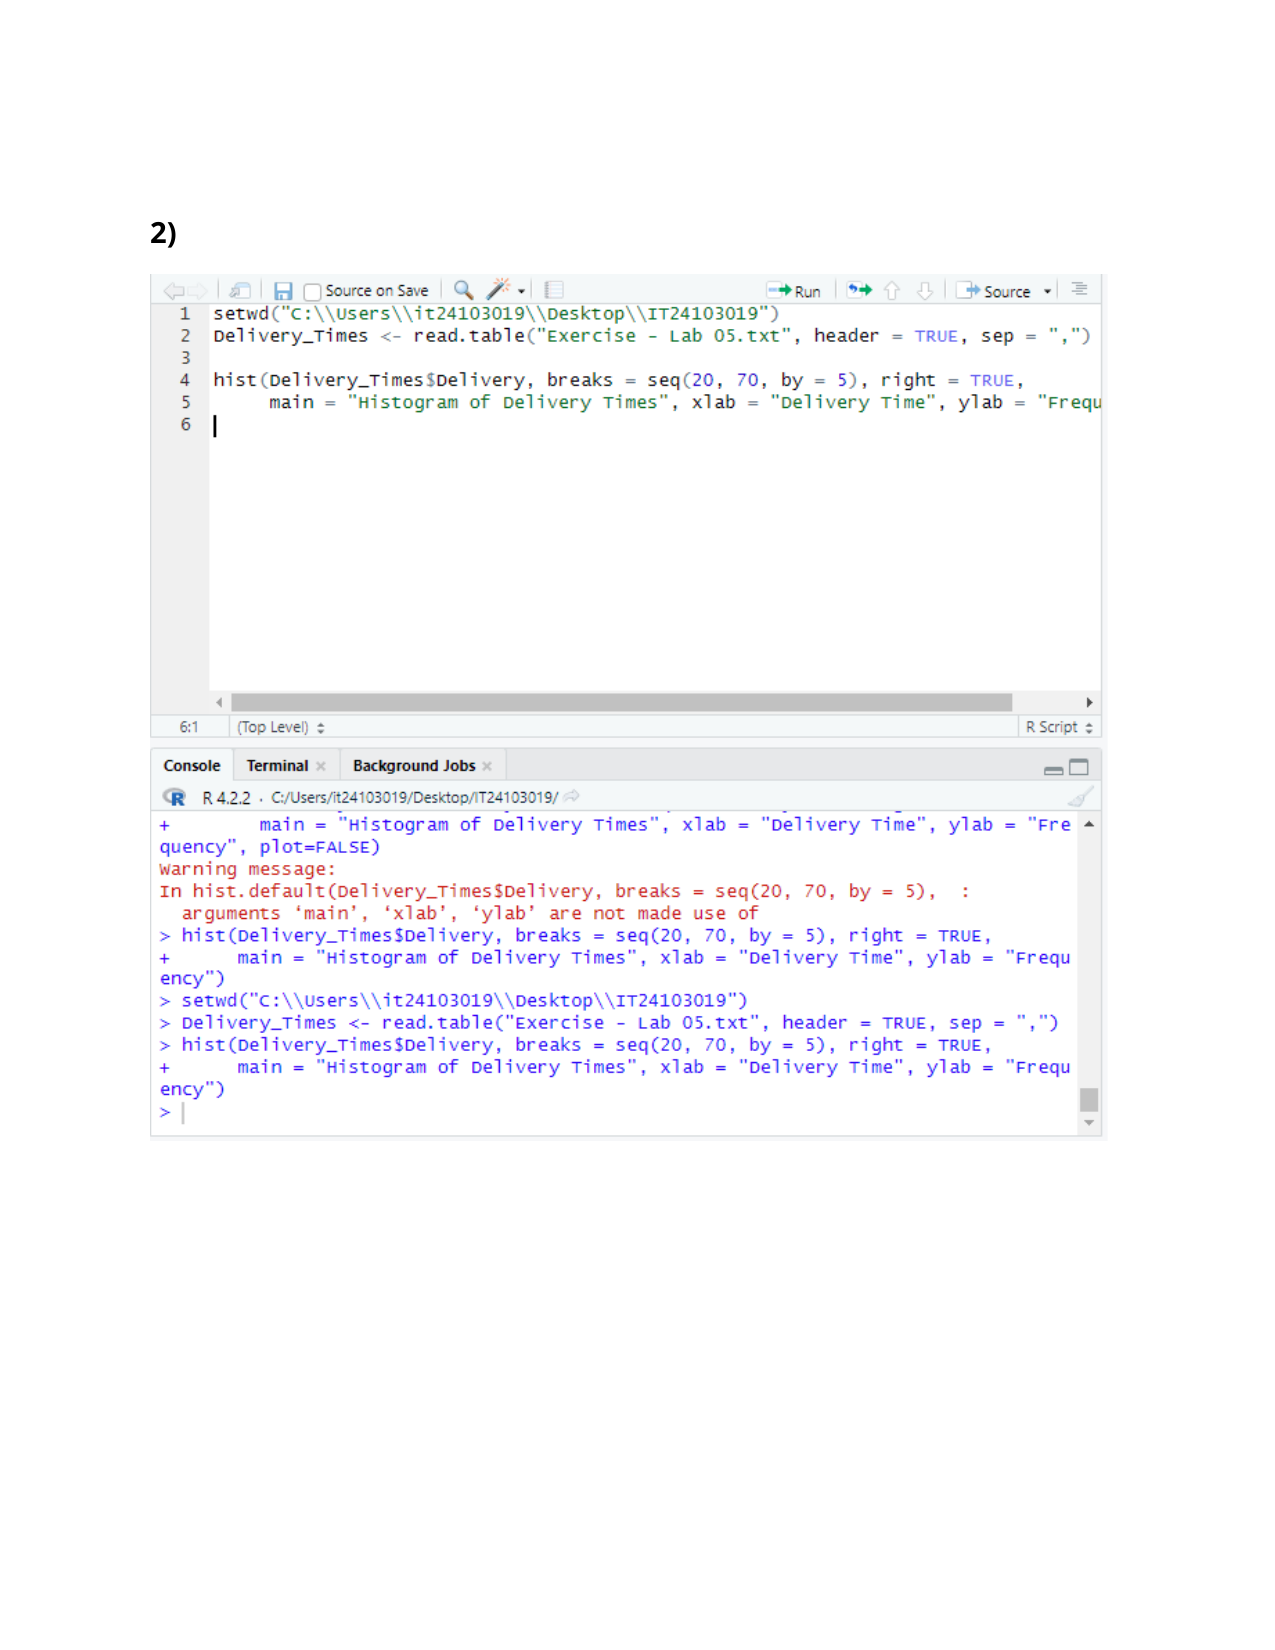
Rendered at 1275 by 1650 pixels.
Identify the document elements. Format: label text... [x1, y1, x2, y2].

picture [150, 274, 1108, 1141]
text 2) [150, 212, 1125, 252]
